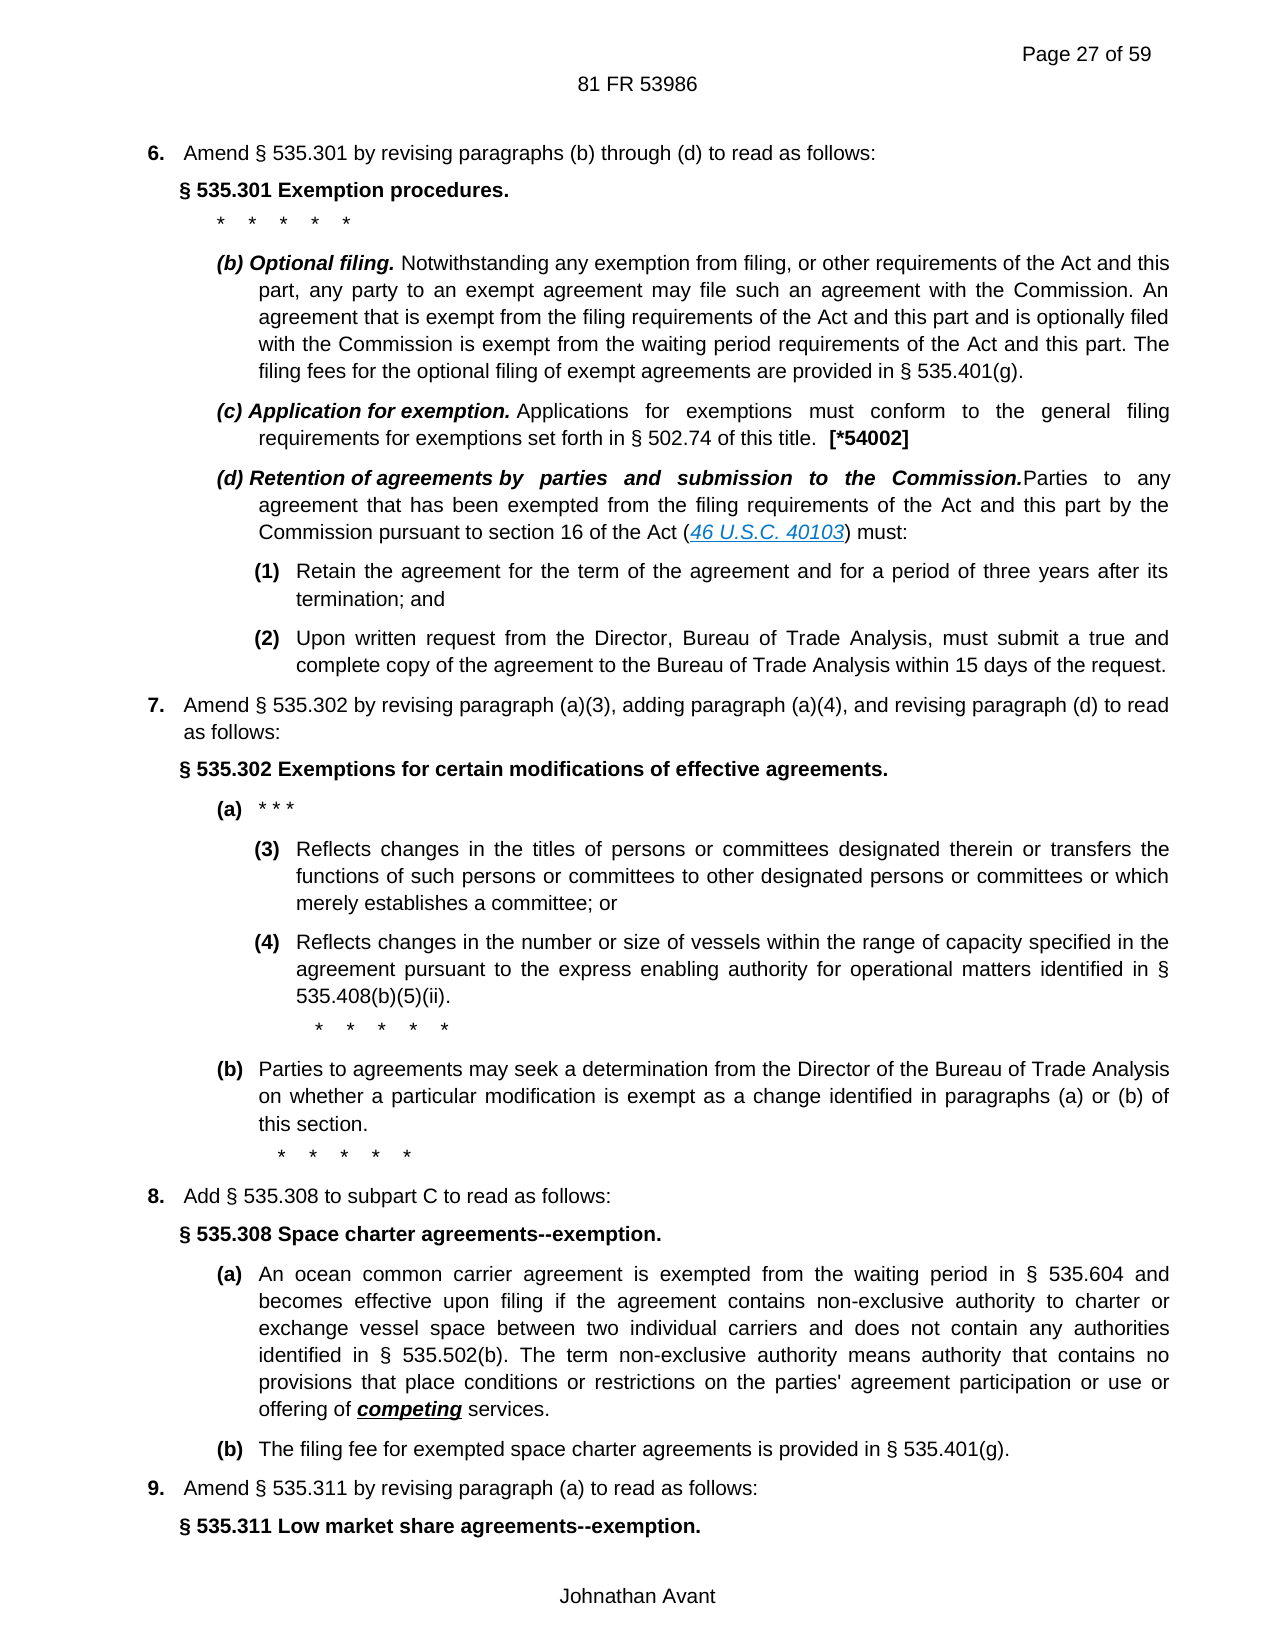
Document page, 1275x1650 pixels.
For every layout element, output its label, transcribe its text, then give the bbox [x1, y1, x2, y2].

text * * * * * [292, 1014, 1171, 1042]
list Upon written request from the Director, Bureau of Trade Analysis, must submit a true and complete copy of the agreement to the Bureau of Trade Analysis within 15 days of the request. [254, 623, 1171, 677]
text * * * * * [254, 1142, 1171, 1169]
list Amend § 535.311 by revising paragraph (a) to read as follows: [142, 1473, 1171, 1500]
text * * * * * [217, 208, 1171, 235]
list . [179, 177, 1171, 202]
list Notwithstanding any exemption from filing, or other requirements of the Act and this part, any party to an exempt agreement may file such an agreement with the Commission. An agreement that is exempt from the filing requirements of the Act and this part and is optionally filed with the Commission is exempt from the waiting period requirements of the Act and this part. The filing fees for the optional filing of exempt agreements are provided in § 535.401(g). [217, 248, 1171, 383]
list Add § 535.308 to subpart C to read as follows: [142, 1181, 1171, 1208]
list eements--exemption. [179, 1512, 1171, 1537]
list Parties to agreements may seek a determination from the Director of the Bureau of Trade Analysis on whether a particular modification is exempt as a change identified in paragraphs (a) or (b) of this section. [217, 1054, 1171, 1135]
list Amend § 535.302 by revising paragraph (a)(3), adding paragraph (a)(4), and revising paragraph (d) to read as follows: [142, 689, 1171, 744]
list Reflects changes in the number or size of vessels within the range of capacity specified in the agreement pursuant to the express enabling authority for operational matters identified in § 535.408(b)(5)(ii). [254, 927, 1171, 1008]
list Amend § 535.301 by revising paragraphs (b) through (d) to read as follows: [142, 137, 1171, 164]
list Applications for exemptions must conform to the general filing requirements for exemptions set forth in § 502.74 of this title. [*54002] [217, 396, 1171, 450]
list Retain the agreement for the term of the agreement and for a period of three years after its termination; and [254, 556, 1171, 610]
list Reflects changes in the titles of persons or committees designated therein or transfers the functions of such persons or committees to other designated persons or committees or which merely establishes a committee; or [254, 833, 1171, 914]
list ents--exemption. [179, 1221, 1171, 1246]
list parties and submission to the Commission.Parties to any agreement that has been exempted from the filing requirements of the Act and this part by the Commission pursuant to section 16 of the Act (46 U.S.C. 40103) must: [217, 462, 1171, 544]
list An ocean common carrier agreement is exempted from the waiting period in § 535.604 and becomes effective upon filing if the agreement contains non-exclusive authority to charter or exchange vessel space between two individual carriers and does not contain any authorities identified in § 535.502(b). The term non-exclusive authority means authority that contains no provisions that place conditions or restrictions on the parties' agreement participation or use or offering of competing services. [217, 1258, 1171, 1421]
list The filing fee for exempted space charter agreements is provided in § 535.401(g). [217, 1433, 1171, 1460]
list * * * [217, 794, 1171, 821]
list in modifications of effective agreements. [179, 756, 1171, 781]
